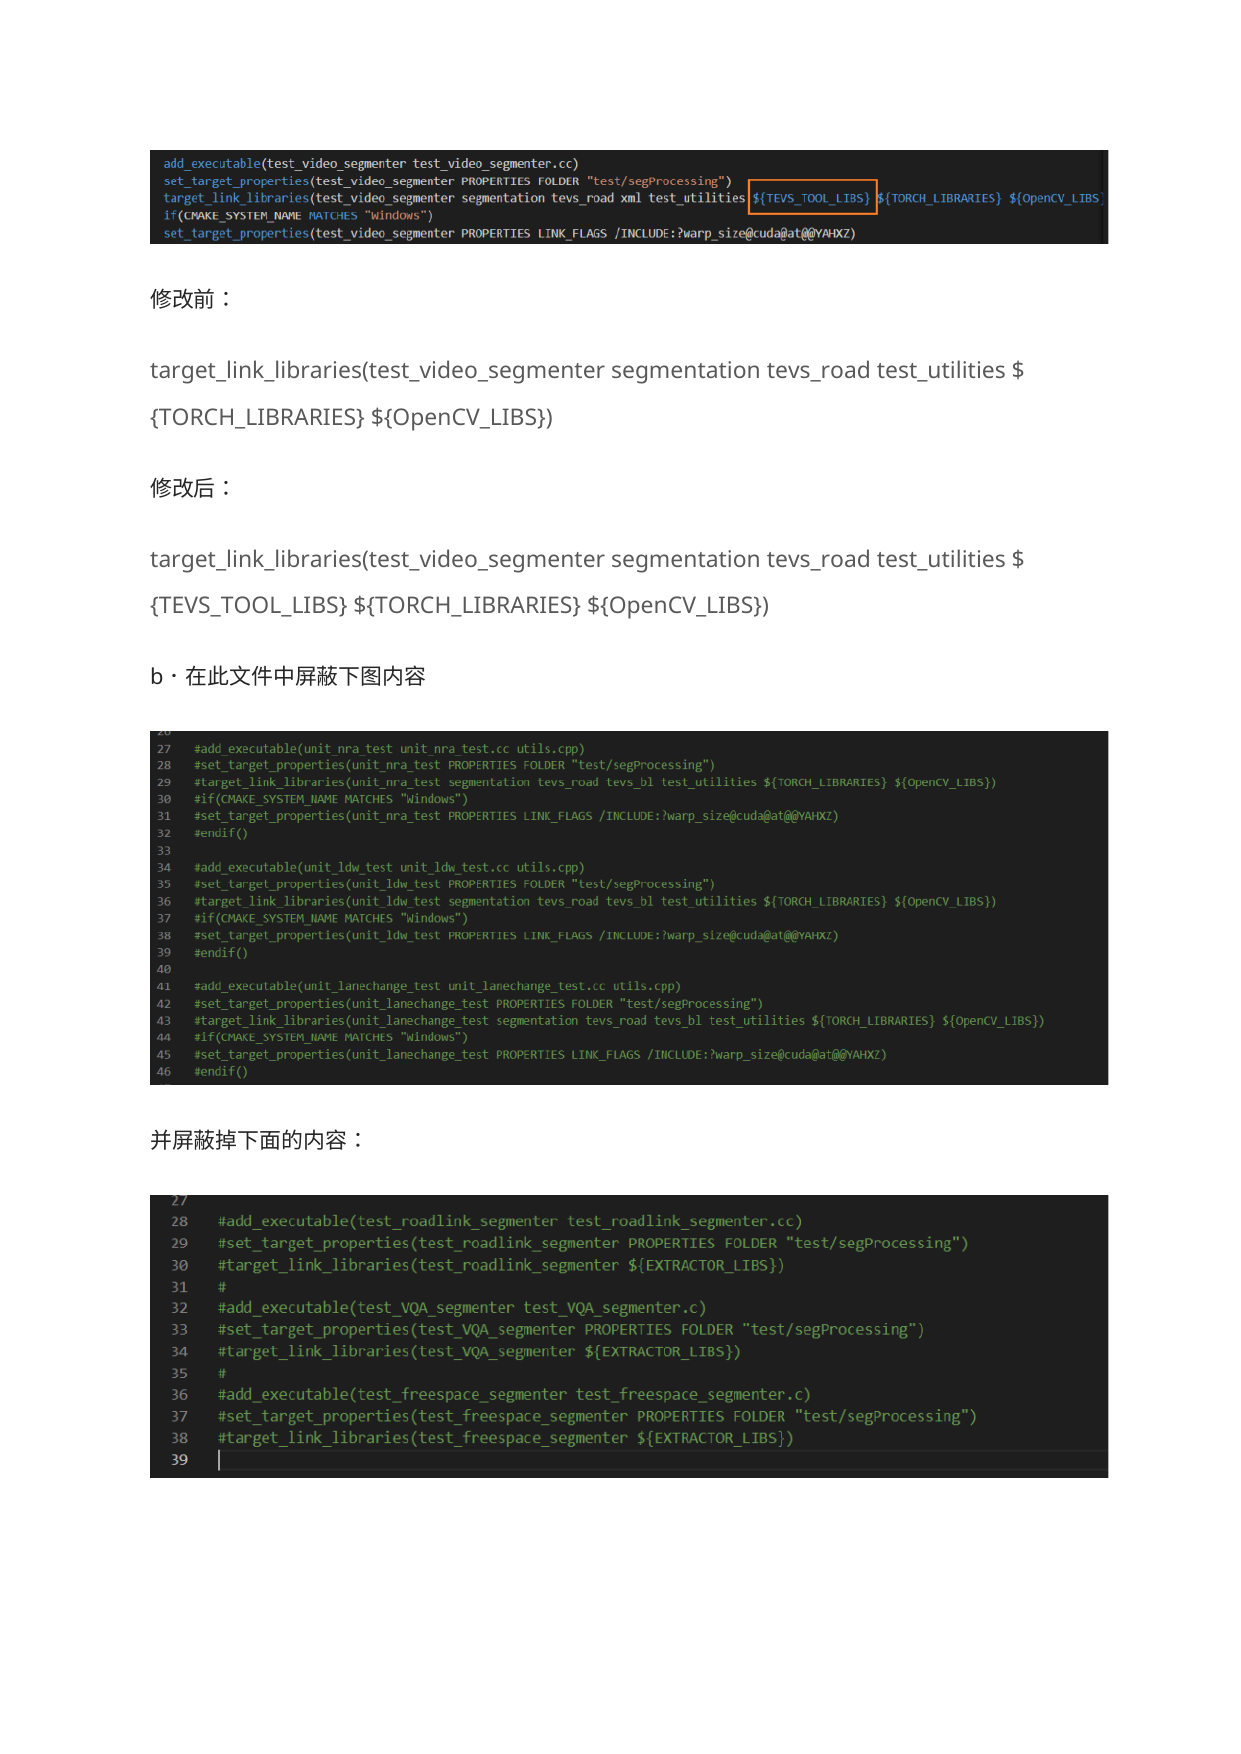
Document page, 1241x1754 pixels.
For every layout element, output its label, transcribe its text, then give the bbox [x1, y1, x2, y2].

picture [150, 731, 1109, 1085]
text target_link_libraries(test_video_segmenter segmentation tevs_road test_utilities ${TEVS_TOOL_LIBS} ${TORCH_LIBRARIES} ${OpenCV_LIBS}) [150, 543, 1090, 621]
text 修改前： [150, 284, 1090, 314]
text 修改后： [150, 473, 1090, 503]
picture [150, 150, 1109, 244]
text b．在此文件中屏蔽下图内容 [150, 661, 1090, 691]
text 并屏蔽掉下面的内容： [150, 1125, 1090, 1155]
picture [150, 1195, 1109, 1478]
text target_link_libraries(test_video_segmenter segmentation tevs_road test_utilities ${TORCH_LIBRARIES} ${OpenCV_LIBS}) [150, 354, 1090, 432]
